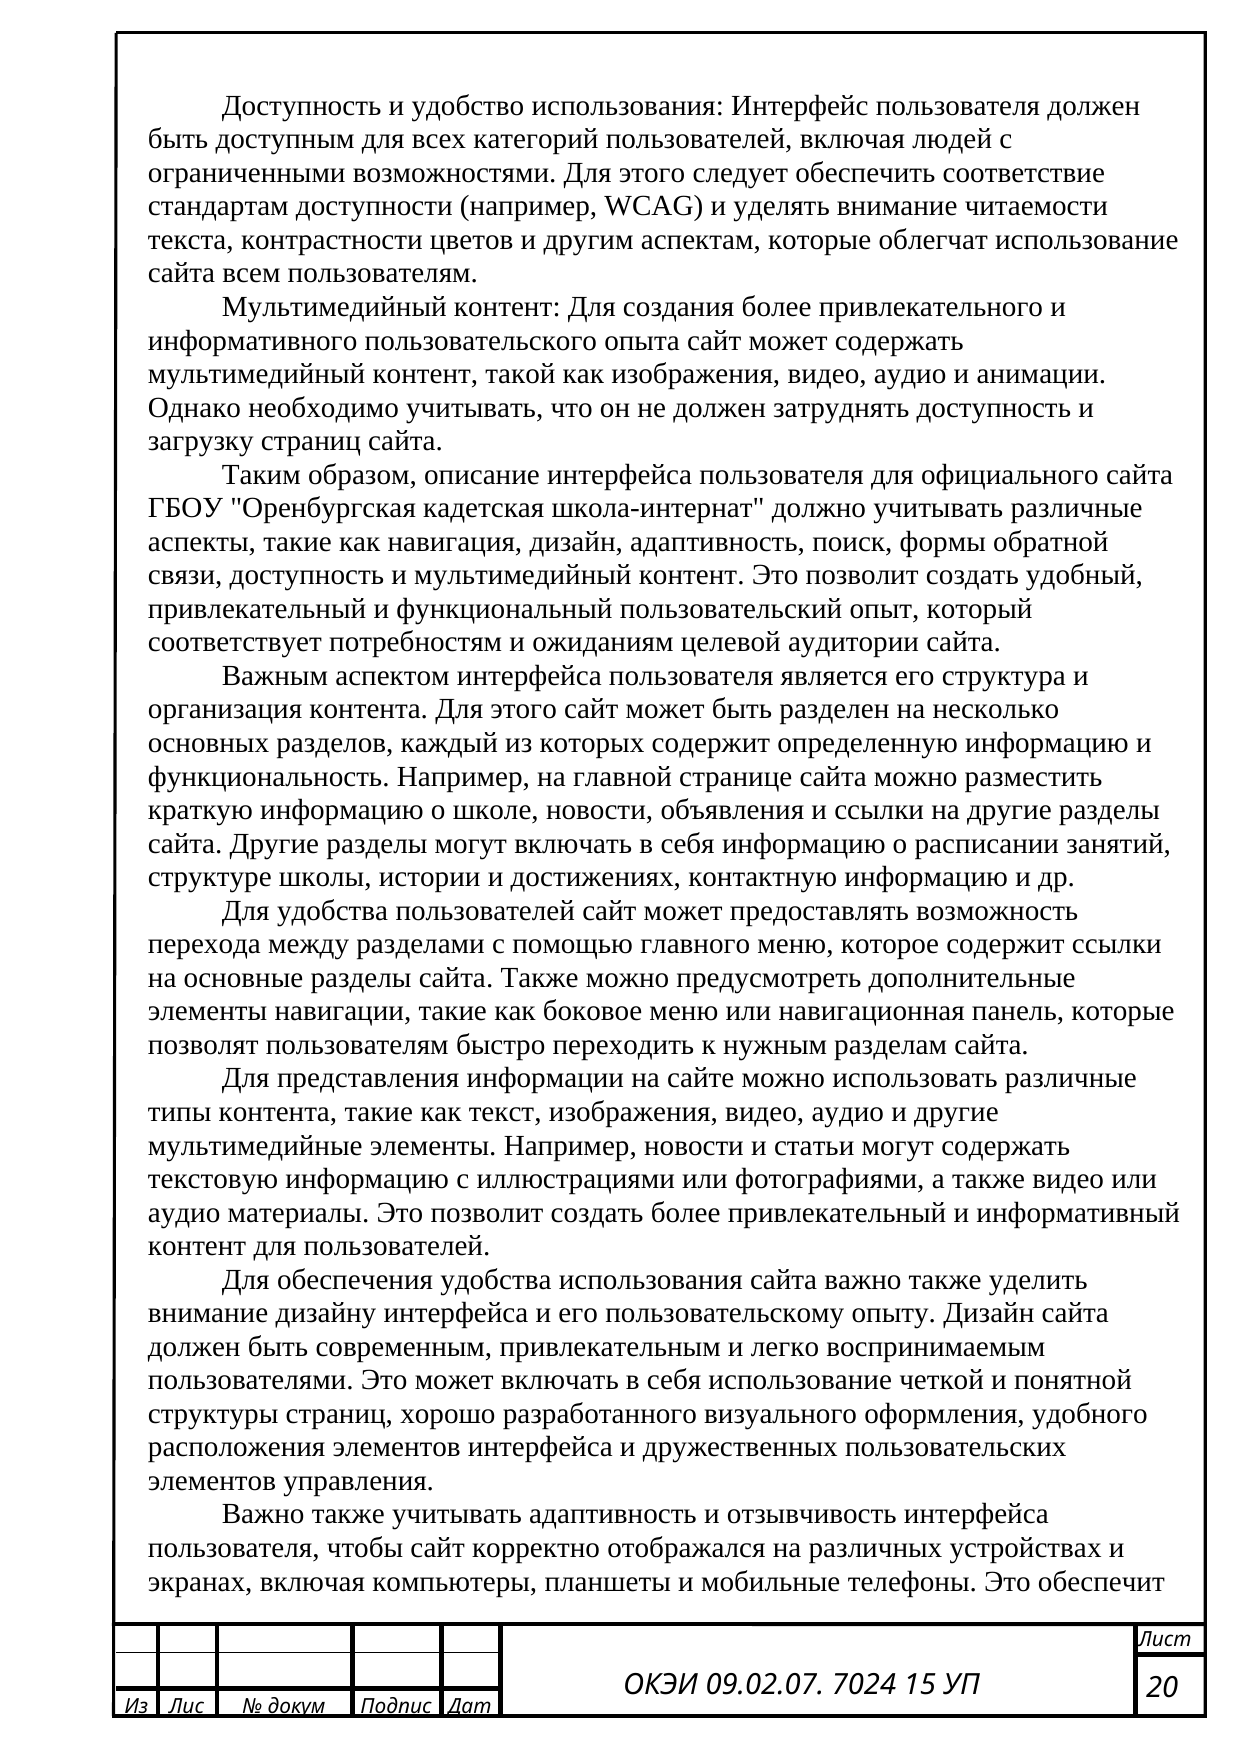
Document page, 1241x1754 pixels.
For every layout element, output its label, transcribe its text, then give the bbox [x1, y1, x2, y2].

text Доступность и удобство использования: Интерфейс пользователя должен быть доступным для всех категорий пользователей, включая людей с ограниченными возможностями. Для этого следует обеспечить соответствие стандартам доступности (например, WCAG) и уделять внимание читаемости текста, контрастности цветов и другим аспектам, которые облегчат использование сайта всем пользователям. [148, 88, 1181, 289]
text Таким образом, описание интерфейса пользователя для официального сайта ГБОУ "Оренбургская кадетская школа-интернат" должно учитывать различные аспекты, такие как навигация, дизайн, адаптивность, поиск, формы обратной связи, доступность и мультимедийный контент. Это позволит создать удобный, привлекательный и функциональный пользовательский опыт, который соответствует потребностям и ожиданиям целевой аудитории сайта. [148, 457, 1181, 658]
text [148, 1497, 1181, 1597]
text Для удобства пользователей сайт может предоставлять возможность перехода между разделами с помощью главного меню, которое содержит ссылки на основные разделы сайта. Также можно предусмотреть дополнительные элементы навигации, такие как боковое меню или навигационная панель, которые позволят пользователям быстро переходить к нужным разделам сайта. [148, 893, 1181, 1061]
text Для обеспечения удобства использования сайта важно также уделить внимание дизайну интерфейса и его пользовательскому опыту. Дизайн сайта должен быть современным, привлекательным и легко воспринимаемым пользователями. Это может включать в себя использование четкой и понятной структуры страниц, хорошо разработанного визуального оформления, удобного расположения элементов интерфейса и дружественных пользовательских элементов управления. [148, 1262, 1181, 1497]
text Важным аспектом интерфейса пользователя является его структура и организация контента. Для этого сайт может быть разделен на несколько основных разделов, каждый из которых содержит определенную информацию и функциональность. Например, на главной странице сайта можно разместить краткую информацию о школе, новости, объявления и ссылки на другие разделы сайта. Другие разделы могут включать в себя информацию о расписании занятий, структуре школы, истории и достижениях, контактную информацию и др. [148, 658, 1181, 893]
text Мультимедийный контент: Для создания более привлекательного и информативного пользовательского опыта сайт может содержать мультимедийный контент, такой как изображения, видео, аудио и анимации. Однако необходимо учитывать, что он не должен затруднять доступность и загрузку страниц сайта. [148, 289, 1181, 457]
text Для представления информации на сайте можно использовать различные типы контента, такие как текст, изображения, видео, аудио и другие мультимедийные элементы. Например, новости и статьи могут содержать текстовую информацию с иллюстрациями или фотографиями, а также видео или аудио материалы. Это позволит создать более привлекательный и информативный контент для пользователей. [148, 1061, 1181, 1262]
